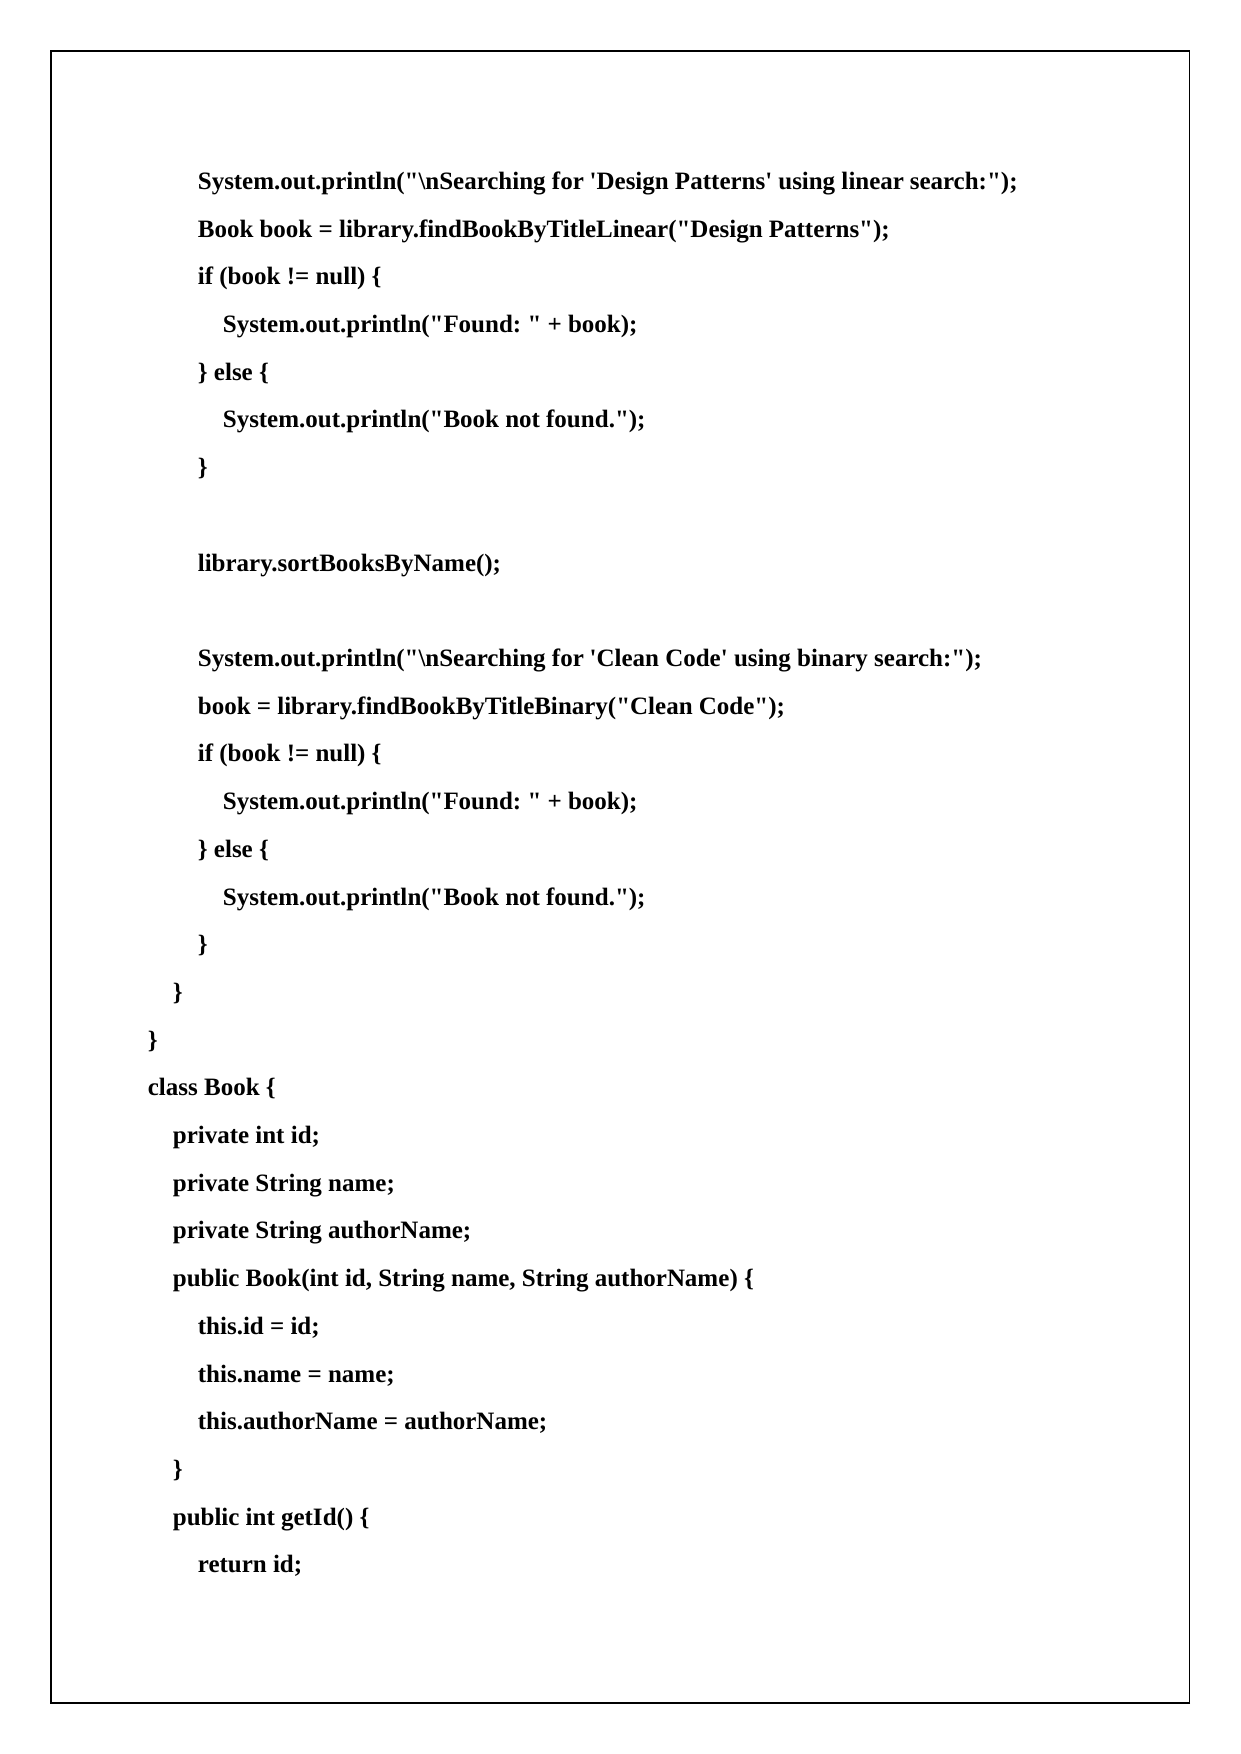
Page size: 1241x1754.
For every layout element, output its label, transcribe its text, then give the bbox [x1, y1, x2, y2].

text this.name = name; [148, 1359, 1137, 1387]
text this.authorName = authorName; [148, 1406, 1137, 1435]
text System.out.println("Found: " + book); [148, 786, 1137, 815]
text library.sortBooksByName(); [148, 548, 1137, 576]
text System.out.println("Book not found."); [148, 404, 1137, 433]
text if (book != null) { [148, 261, 1137, 290]
text private int id; [148, 1120, 1137, 1149]
text } else { [148, 834, 1137, 863]
text Book book = library.findBookByTitleLinear("Design Patterns"); [148, 214, 1137, 242]
text } [148, 1025, 1137, 1053]
text class Book { [148, 1072, 1137, 1101]
text System.out.println("Book not found."); [148, 882, 1137, 910]
text System.out.println("\nSearching for 'Design Patterns' using linear search:"); [148, 166, 1137, 195]
text private String authorName; [148, 1216, 1137, 1244]
text public Book(int id, String name, String authorName) { [148, 1263, 1137, 1292]
text this.id = id; [148, 1311, 1137, 1340]
text if (book != null) { [148, 738, 1137, 767]
text } else { [148, 357, 1137, 386]
text System.out.println("Found: " + book); [148, 309, 1137, 338]
text } [148, 1454, 1137, 1483]
text return id; [148, 1549, 1137, 1578]
text private String name; [148, 1168, 1137, 1197]
text } [148, 452, 1137, 481]
text } [148, 977, 1137, 1006]
text System.out.println("\nSearching for 'Clean Code' using binary search:"); [148, 643, 1137, 672]
text book = library.findBookByTitleBinary("Clean Code"); [148, 691, 1137, 719]
text } [148, 929, 1137, 958]
text public int getId() { [148, 1502, 1137, 1531]
